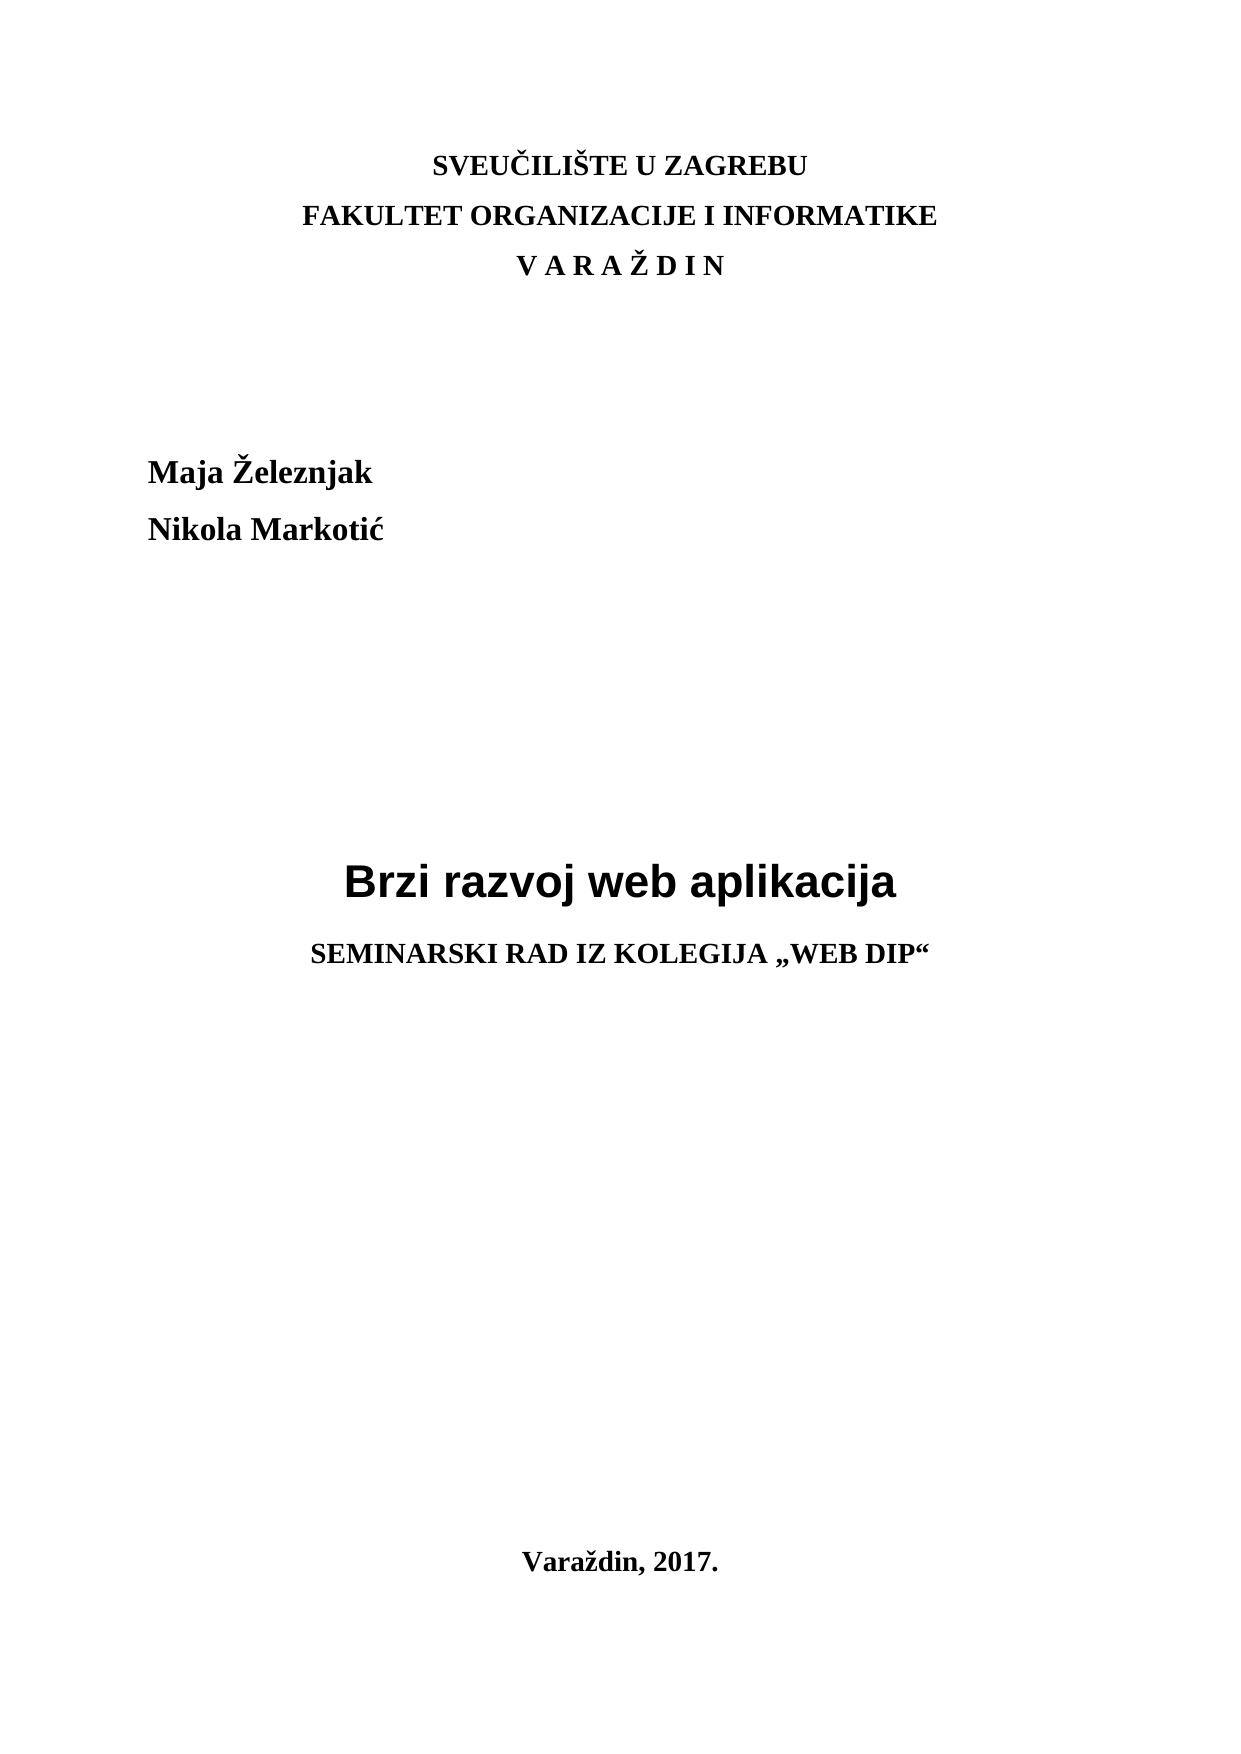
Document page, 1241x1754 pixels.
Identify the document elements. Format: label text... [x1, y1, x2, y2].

text SEMINARSKI RAD IZ KOLEGIJA „Web dip“ [148, 936, 1093, 969]
text SVEUČILIŠTE U ZAGREBU [148, 148, 1093, 181]
text Nikola Markotić [148, 509, 1093, 548]
text Maja Železnjak [148, 452, 1093, 490]
text Varaždin, 2017. [148, 1544, 1093, 1578]
text V A R A Ž D I N [148, 248, 1093, 282]
text FAKULTET ORGANIZACIJE I INFORMATIKE [148, 198, 1093, 231]
text Brzi razvoj web aplikacija [148, 854, 1093, 907]
